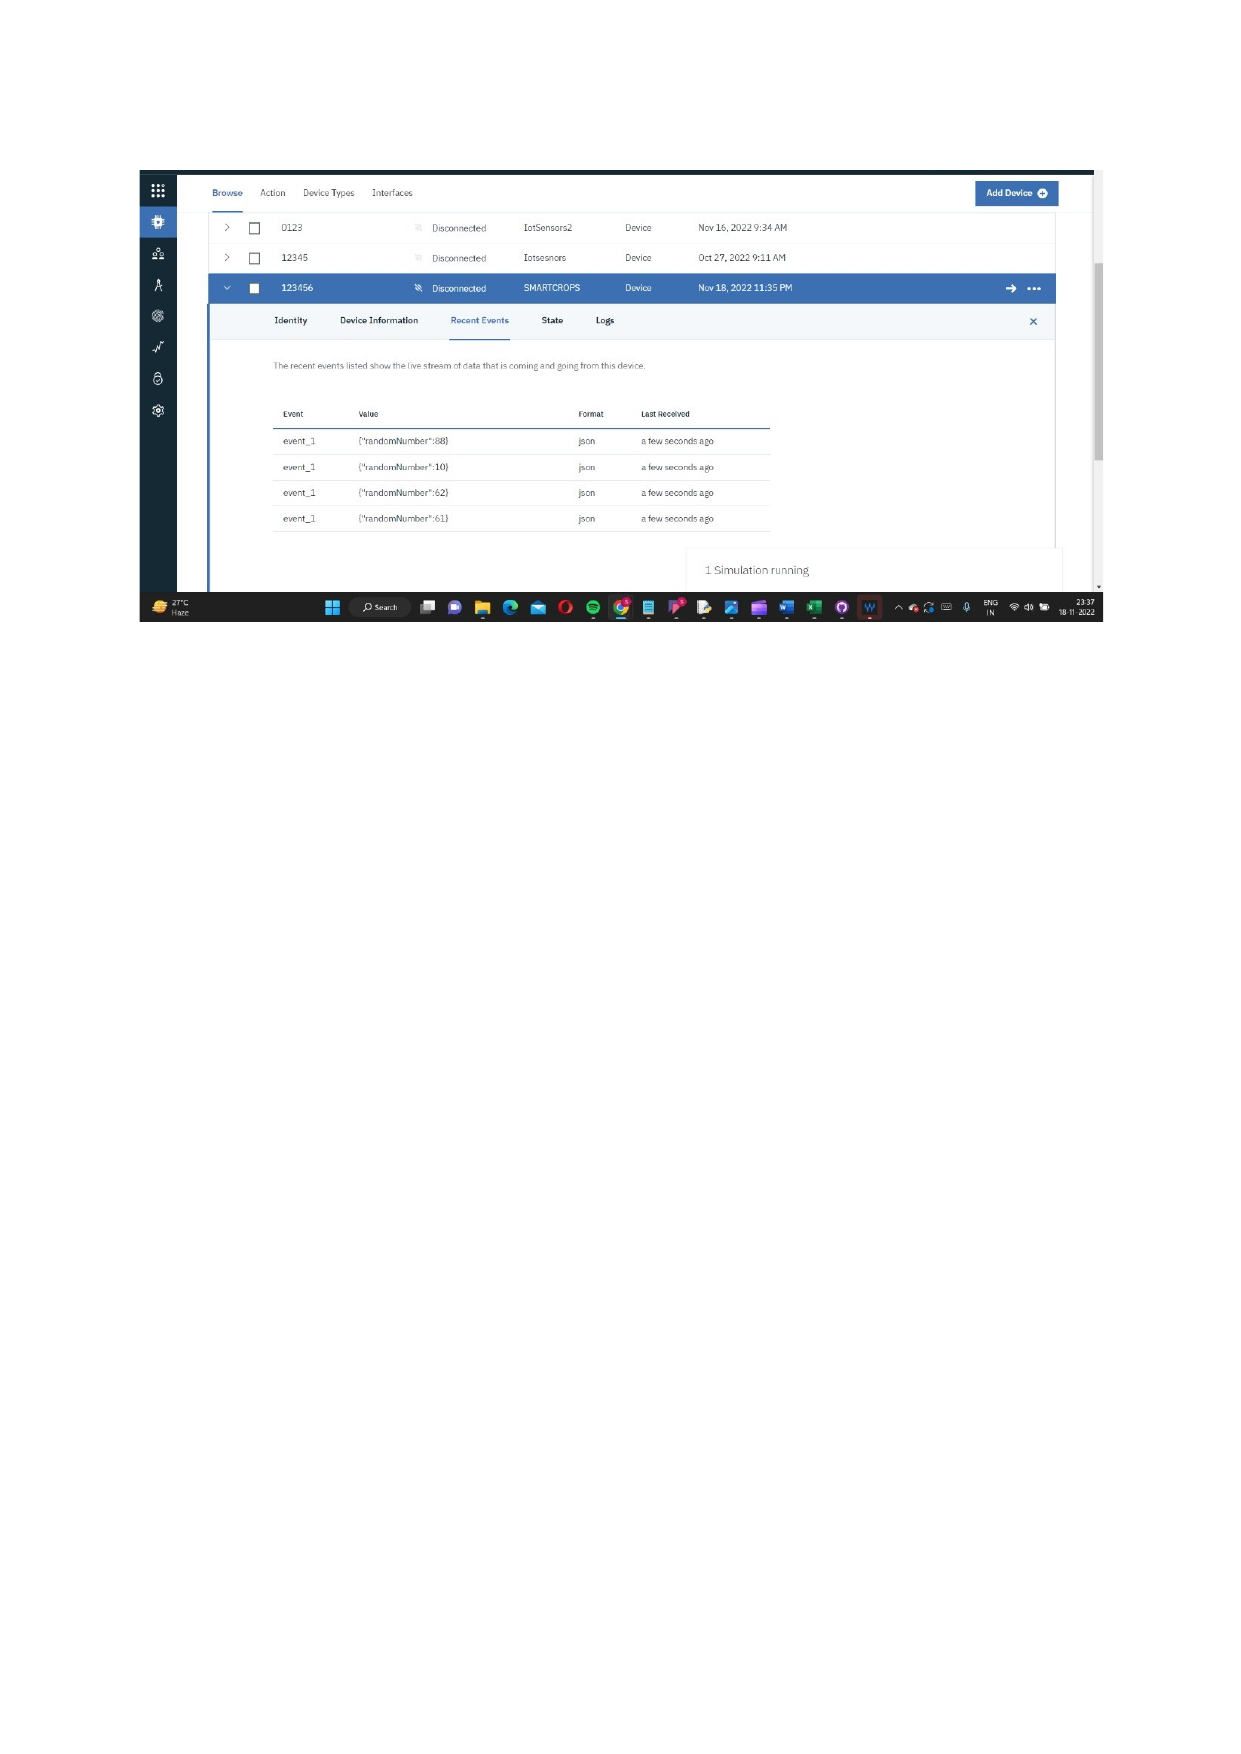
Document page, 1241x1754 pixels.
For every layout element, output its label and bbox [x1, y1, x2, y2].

picture [139, 170, 1104, 622]
